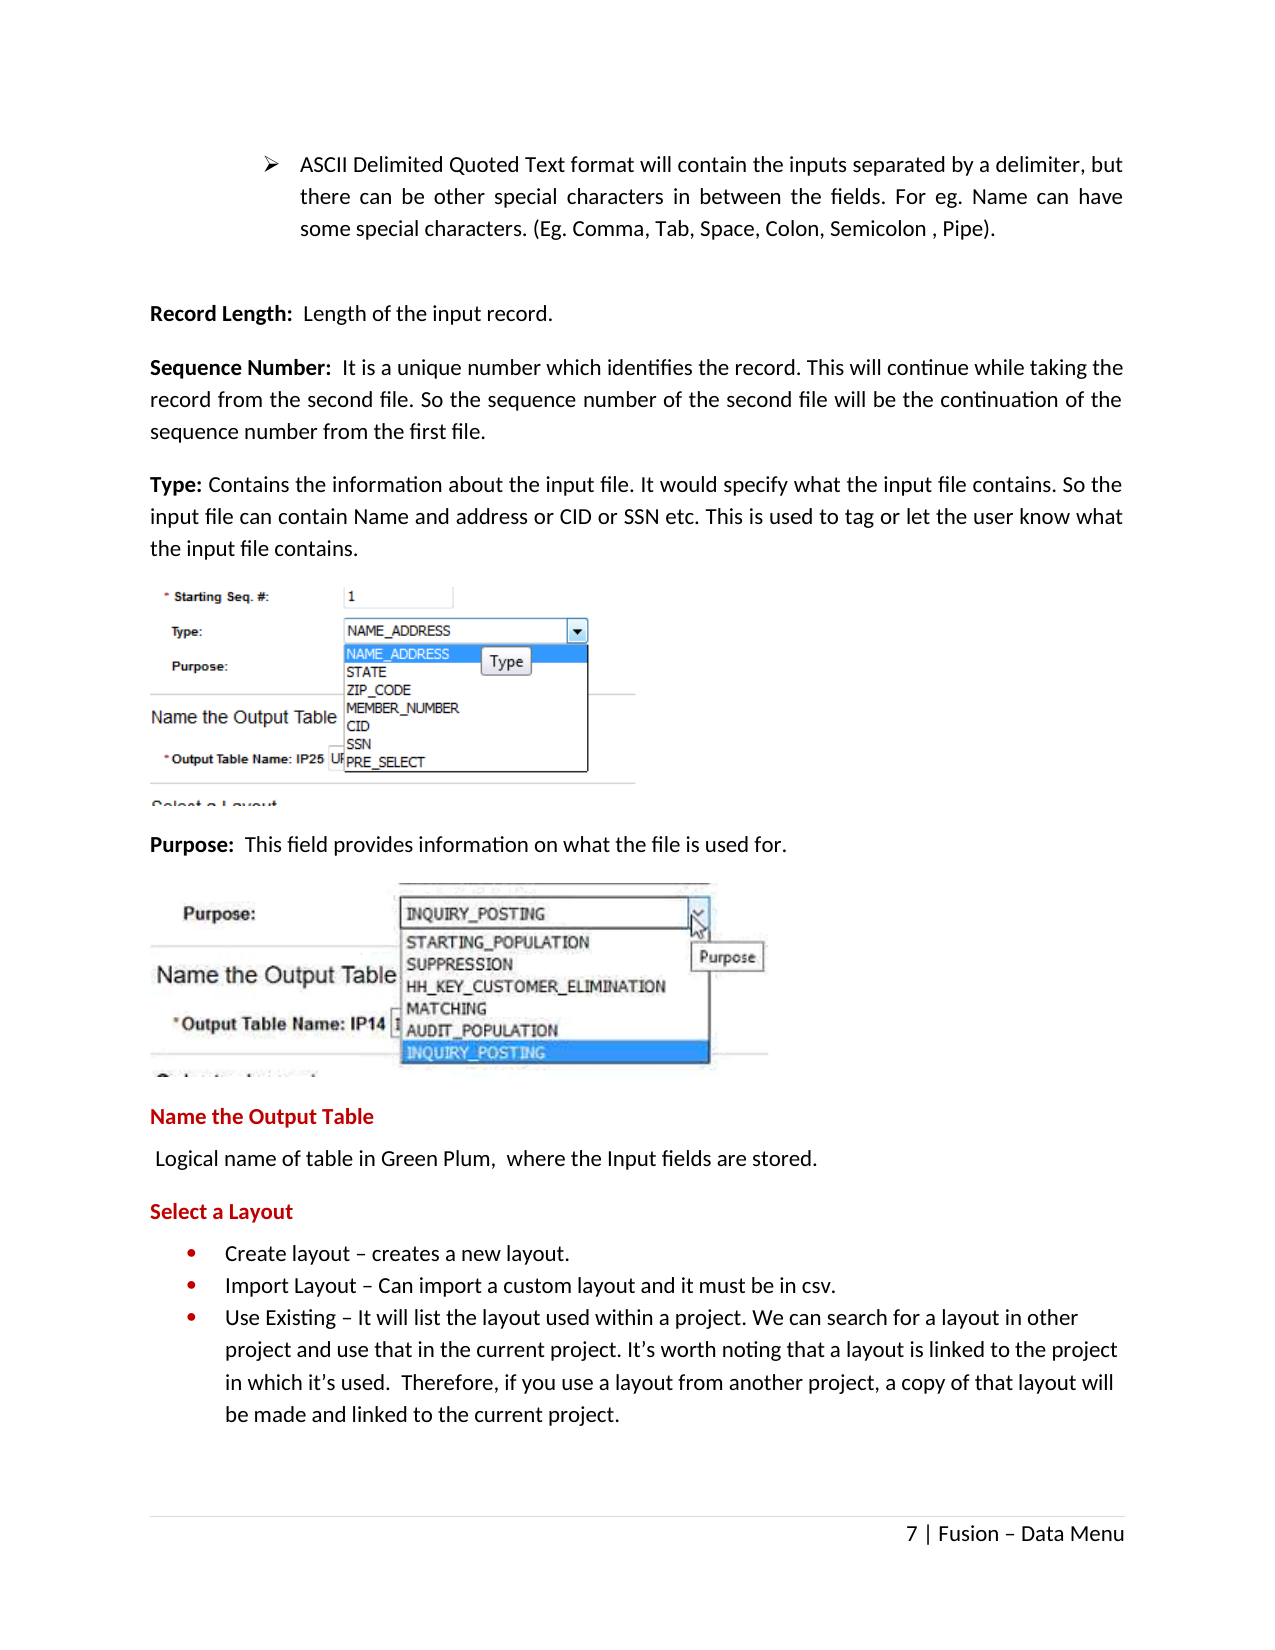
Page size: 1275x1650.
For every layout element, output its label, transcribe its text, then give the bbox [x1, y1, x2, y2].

text Logical name of table in Green Plum, where the Input fields are stored. [150, 1144, 1125, 1172]
text Purpose: This field provides information on what the file is used for. [150, 830, 1125, 858]
subtitle Name the Output Table [150, 1102, 1125, 1130]
text Type: Contains the information about the input file. It would specify what the input file contains. So the input file can contain Name and address or CID or SSN etc. This is used to tag or let the user know what the input file contains. [150, 470, 1125, 562]
text Sequence Number: It is a unique number which identifies the record. This will continue while taking the record from the second file. So the sequence number of the second file will be the continuation of the sequence number from the first file. [150, 353, 1125, 445]
list Use Existing – It will list the layout used within a project. We can search for a layout in other project and use that in the current project. It’s worth noting that a layout is linked to the project in which it’s used. Therefore, if you use a layout from another project, a copy of that layout will be made and linked to the current project. [187, 1303, 1125, 1428]
list Create layout – creates a new layout. [187, 1239, 1125, 1267]
picture [150, 587, 636, 806]
list ASCII Delimited Quoted Text format will contain the inputs separated by a delimiter, but there can be other special characters in between the fields. For eg. Name can have some special characters. (Eg. Comma, Tab, Space, Colon, Semicolon , Pipe). [262, 150, 1125, 242]
subtitle Select a Layout [150, 1197, 1125, 1225]
text Record Length: Length of the input record. [150, 299, 1125, 328]
list Import Layout – Can import a custom layout and it must be in csv. [187, 1271, 1125, 1299]
picture [150, 883, 769, 1077]
